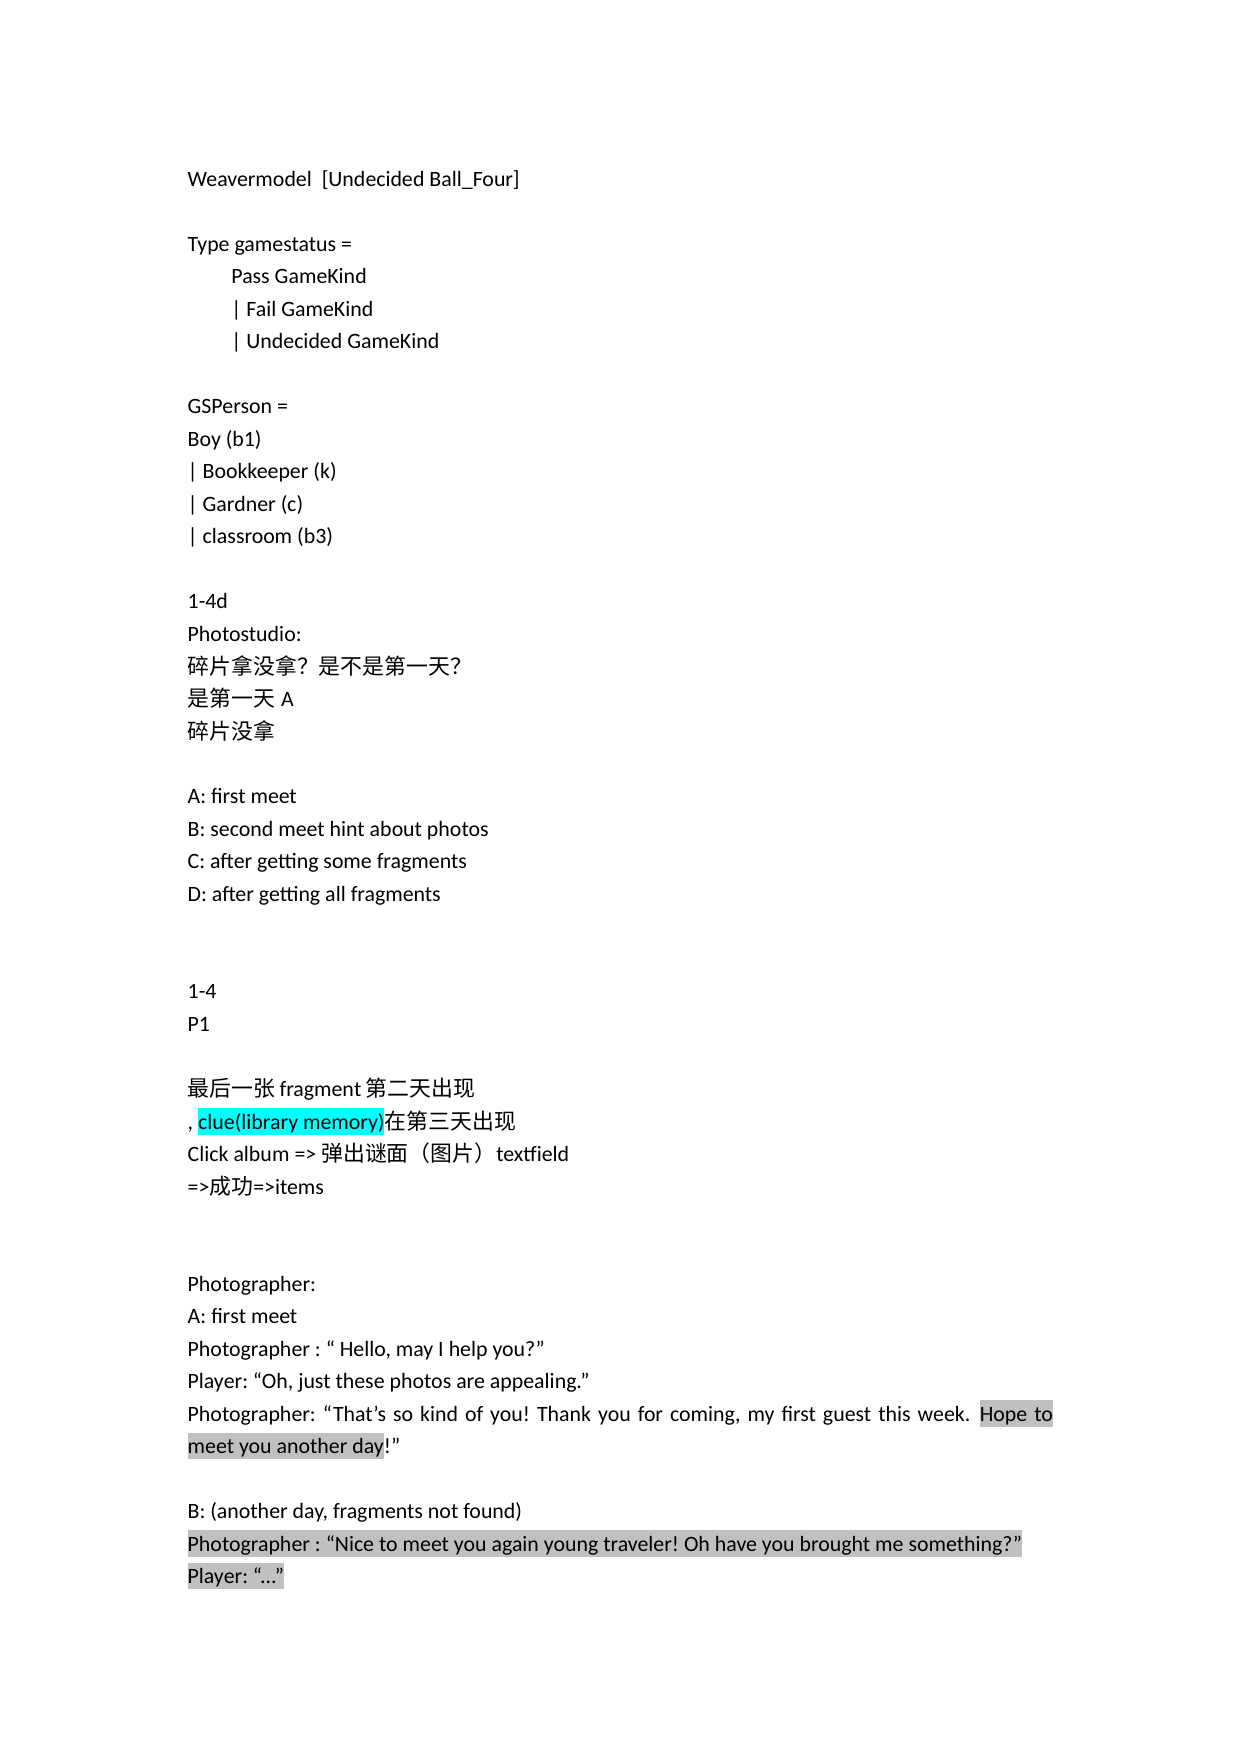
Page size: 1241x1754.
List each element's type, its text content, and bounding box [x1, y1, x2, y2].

text P1 [187, 1007, 1053, 1039]
text 碎片拿没拿？是不是第一天？ [187, 649, 1053, 682]
text | Undecided GameKind [187, 324, 1053, 357]
text B: (another day, fragments not found) [187, 1494, 1053, 1527]
text Click album => 弹出谜面（图片）textfield [187, 1137, 1053, 1169]
text | Bookkeeper (k) [187, 454, 1053, 487]
text Player: “...” [187, 1559, 1053, 1592]
text | Gardner (c) [187, 487, 1053, 519]
text Photographer : “ Hello, may I help you?” [187, 1332, 1053, 1364]
text Type gamestatus = [187, 227, 1053, 259]
text Boy (b1) [187, 422, 1053, 454]
text Photographer: [187, 1267, 1053, 1299]
text 1-4d [187, 584, 1053, 617]
text =>成功=>items [187, 1169, 1053, 1202]
text Weavermodel [Undecided Ball_Four] [187, 162, 1053, 194]
text 1-4 [187, 974, 1053, 1007]
text A: first meet [187, 779, 1053, 812]
text | Fail GameKind [187, 292, 1053, 324]
text GSPerson = [187, 389, 1053, 422]
text 是第一天 A [187, 682, 1053, 714]
text 碎片没拿 [187, 714, 1053, 747]
text Photographer : “Nice to meet you again young traveler! Oh have you brought me something?” [187, 1527, 1053, 1559]
text | classroom (b3) [187, 519, 1053, 552]
text 最后一张fragment第二天出现 [187, 1072, 1053, 1104]
text A: first meet [187, 1299, 1053, 1332]
text , clue(library memory)在第三天出现 [187, 1104, 1053, 1137]
text D: after getting all fragments [187, 877, 1053, 909]
text B: second meet hint about photos [187, 812, 1053, 844]
text Photographer: “That’s so kind of you! Thank you for coming, my first guest this week. Hope to meet you another day!” [187, 1397, 1053, 1462]
text Pass GameKind [187, 259, 1053, 292]
text Photostudio: [187, 617, 1053, 649]
text Player: “Oh, just these photos are appealing.” [187, 1364, 1053, 1397]
text C: after getting some fragments [187, 844, 1053, 877]
